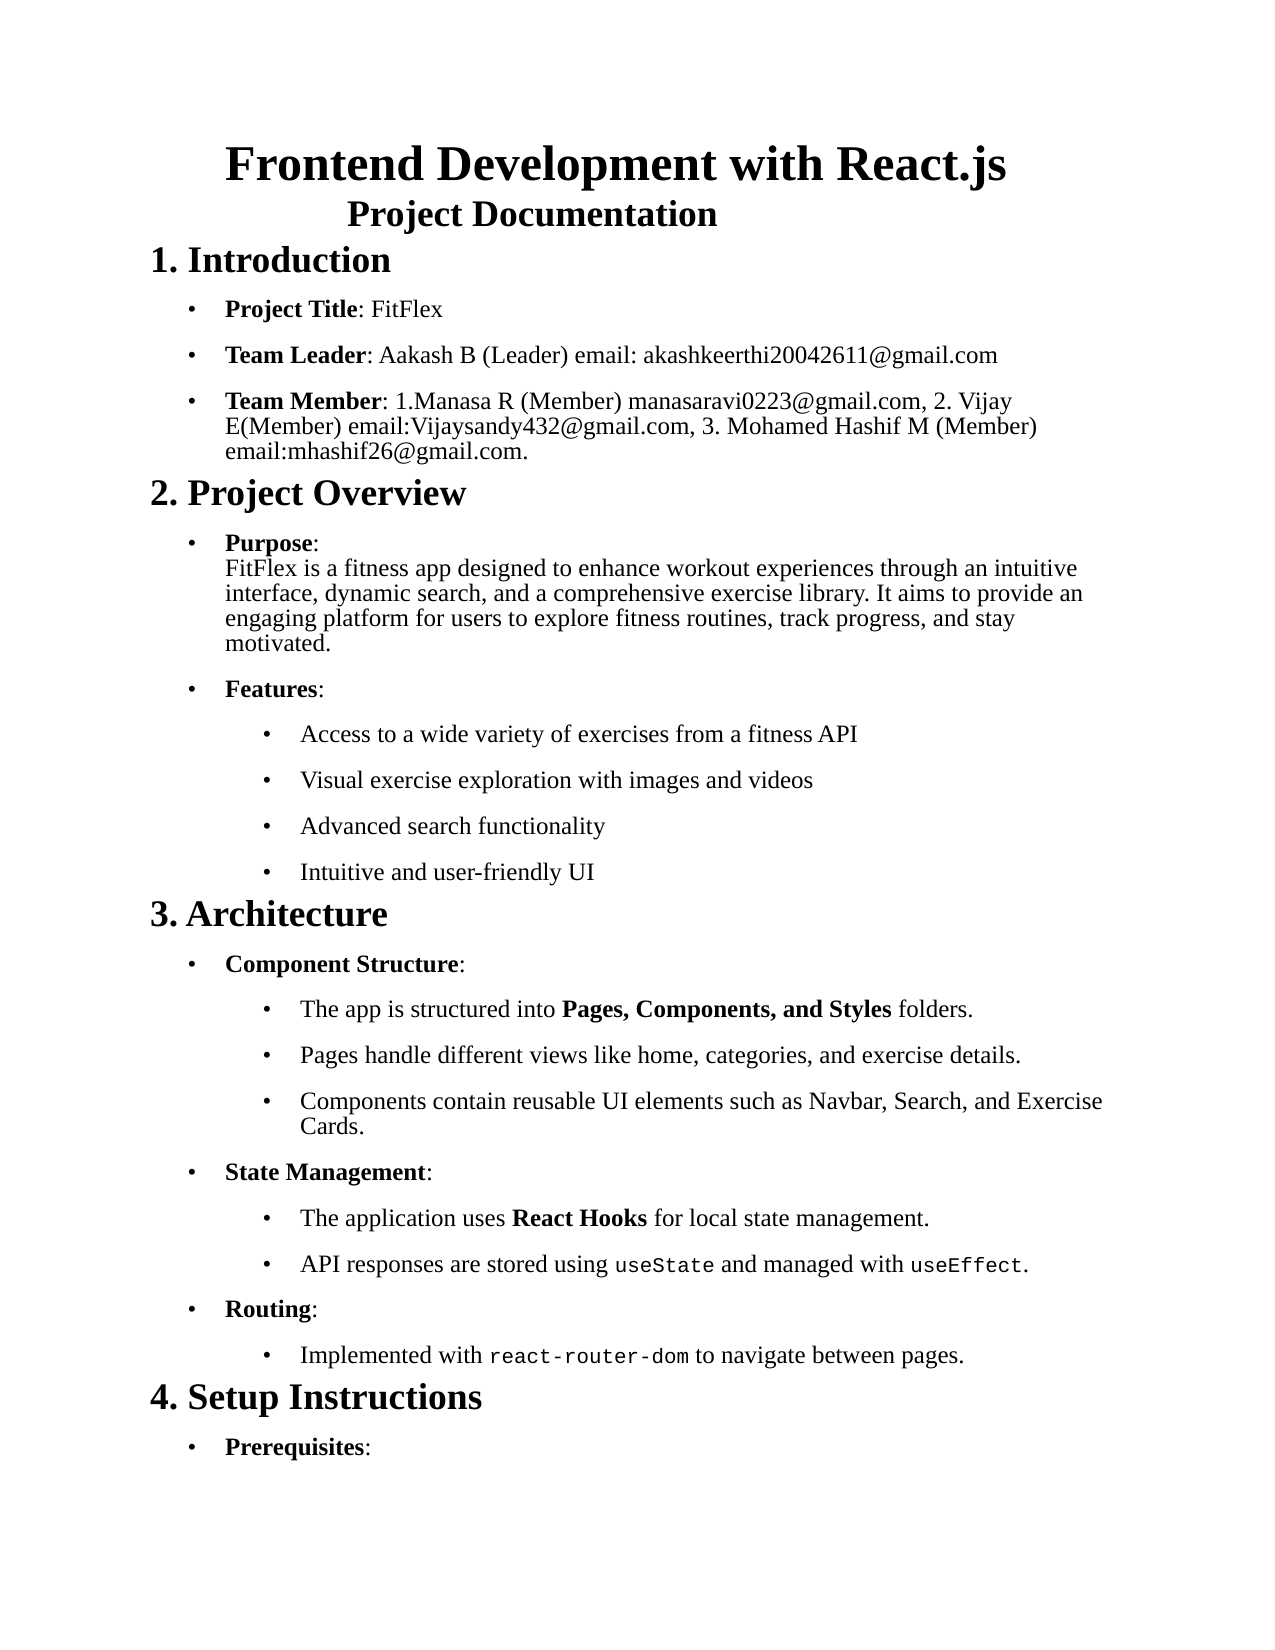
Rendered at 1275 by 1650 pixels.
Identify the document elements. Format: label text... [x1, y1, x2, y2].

text 3. Architecture [150, 906, 1125, 931]
text Frontend Development with React.js [983, 160, 1125, 185]
list Advanced search functionality [262, 814, 1125, 839]
text 4. Setup Instructions [150, 1389, 1125, 1414]
list Pages handle different views like home, categories, and exercise details. [262, 1044, 1125, 1069]
list Purpose: FitFlex is a fitness app designed to enhance workout experiences through an intuitive interface, dynamic search, and a comprehensive exercise library. It aims to provide an engaging platform for users to explore fitness routines, track progress, and stay motivated. [187, 531, 1125, 656]
text 1. Introduction [150, 252, 1125, 277]
list Visual exercise exploration with images and videos [262, 769, 1125, 794]
list Component Structure: [187, 952, 1125, 977]
list Team Leader: Aakash B (Leader) email: akashkeerthi20042611@gmail.com [187, 344, 1125, 369]
list API responses are stored using useState and managed with useEffect. [262, 1252, 1125, 1277]
list Routing: [187, 1298, 1125, 1323]
text Frontend Development with React.js [150, 160, 583, 185]
list Implemented with react-router-dom to navigate between pages. [262, 1344, 1125, 1369]
text Project Documentation [150, 206, 1125, 231]
list Team Member: 1.Manasa R (Member) manasaravi0223@gmail.com, 2. Vijay E(Member) email:Vijaysandy432@gmail.com, 3. Mohamed Hashif M (Member) email:mhashif26@gmail.com. [187, 389, 1125, 464]
list The app is structured into Pages, Components, and Styles folders. [262, 998, 1125, 1023]
list State Management: [187, 1160, 1125, 1185]
list Components contain reusable UI elements such as Navbar, Search, and Exercise Cards. [262, 1089, 1125, 1139]
list Access to a wide variety of exercises from a fitness API [262, 723, 1125, 748]
text 2. Project Overview [150, 485, 1125, 510]
list Prerequisites: [187, 1435, 1125, 1460]
list Features: [187, 677, 1125, 702]
list Project Title: FitFlex [187, 298, 1125, 323]
list Intuitive and user-friendly UI [262, 860, 1125, 885]
text Frontend Development with React.js [590, 160, 976, 185]
list The application uses React Hooks for local state management. [262, 1206, 1125, 1231]
